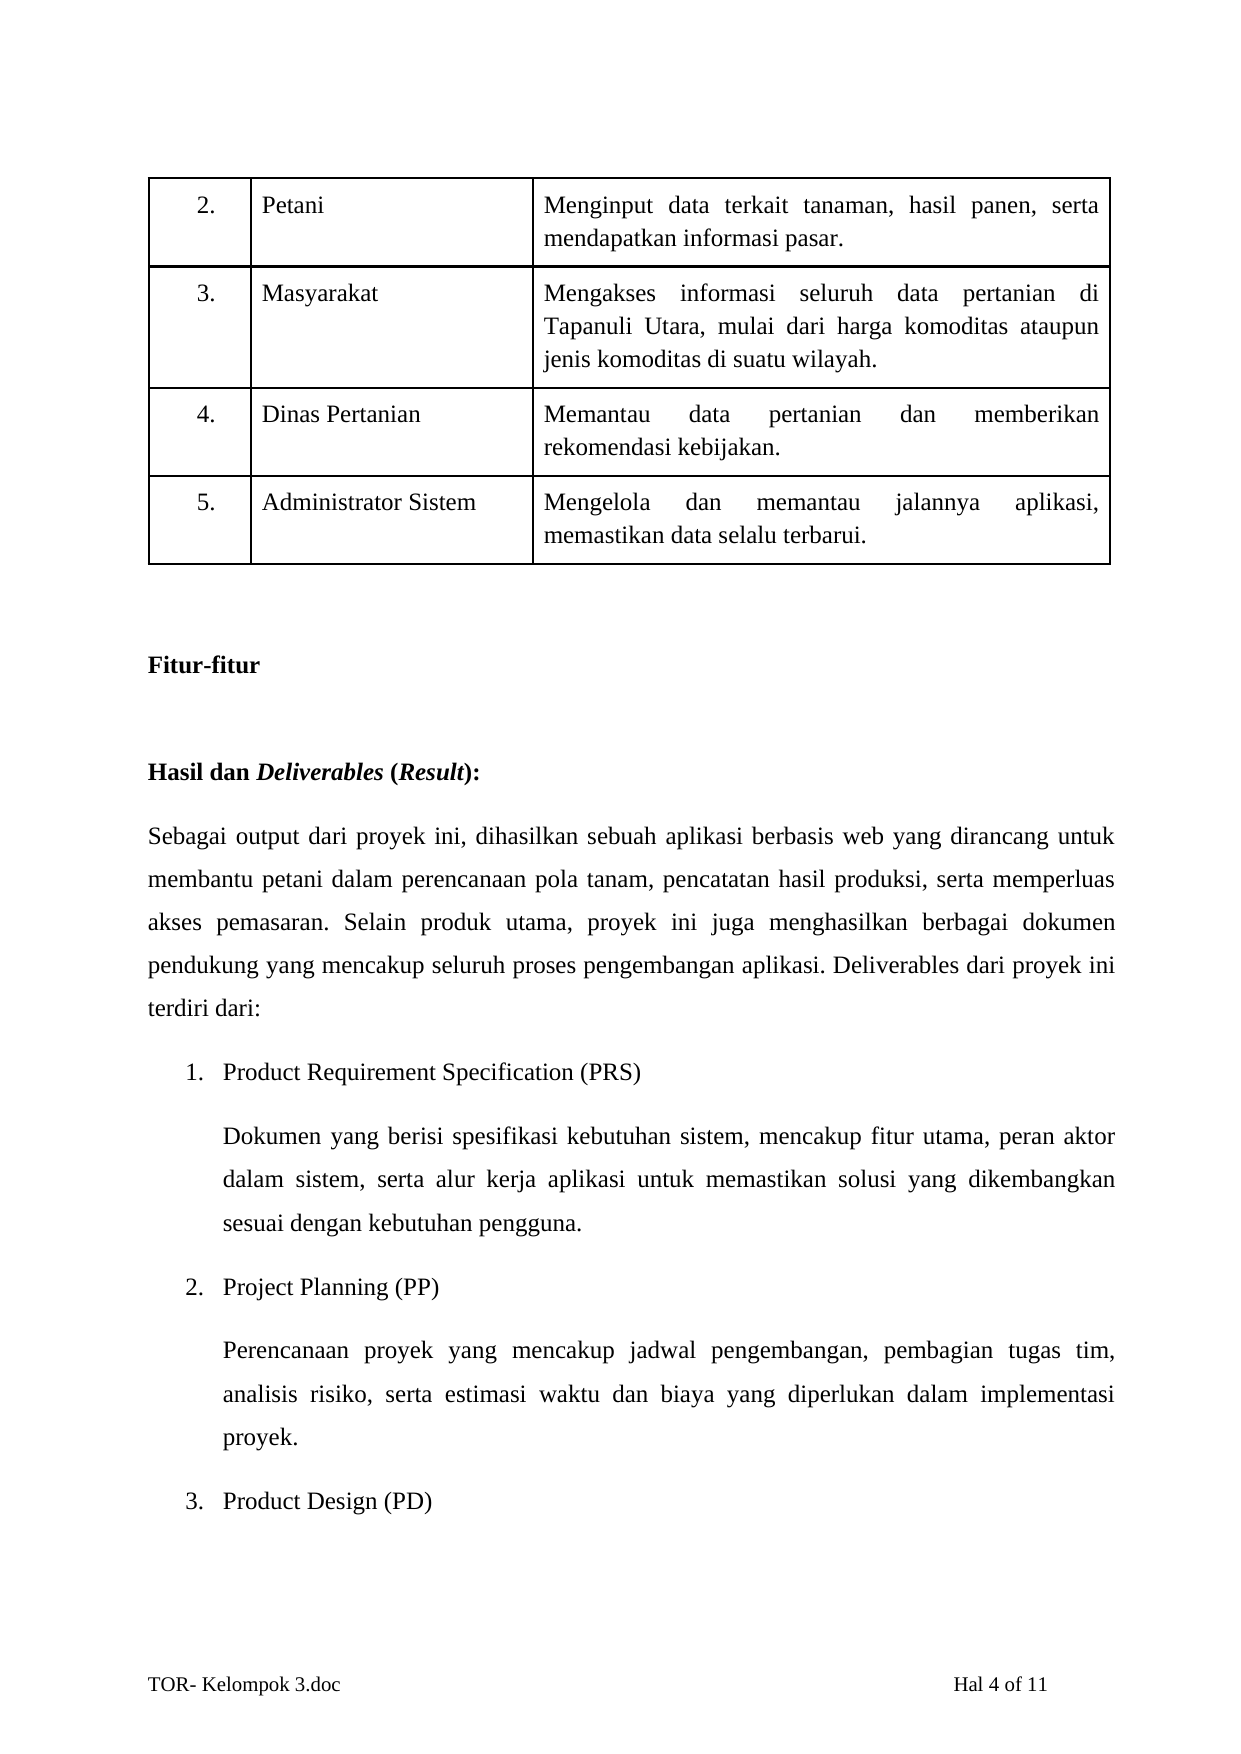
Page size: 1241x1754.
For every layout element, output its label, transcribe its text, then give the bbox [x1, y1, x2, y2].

list Product Design (PD) [185, 1486, 1116, 1514]
list Product Requirement Specification (PRS) [185, 1057, 1116, 1086]
text Sebagai output dari proyek ini, dihasilkan sebuah aplikasi berbasis web yang dirancang untuk membantu petani dalam perencanaan pola tanam, pencatatan hasil produksi, serta memperluas akses pemasaran. Selain produk utama, proyek ini juga menghasilkan berbagai dokumen pendukung yang mencakup seluruh proses pengembangan aplikasi. Deliverables dari proyek ini terdiri dari: [148, 821, 1116, 1022]
text Hasil dan Deliverables (Result): [148, 757, 1116, 786]
text Dokumen yang berisi spesifikasi kebutuhan sistem, mencakup fitur utama, peran aktor dalam sistem, serta alur kerja aplikasi untuk memastikan solusi yang dikembangkan sesuai dengan kebutuhan pengguna. [223, 1121, 1116, 1236]
text Perencanaan proyek yang mencakup jadwal pengembangan, pembagian tugas tim, analisis risiko, serta estimasi waktu dan biaya yang diperlukan dalam implementasi proyek. [223, 1336, 1116, 1451]
list Project Planning (PP) [185, 1272, 1116, 1300]
text Fitur-fitur [148, 650, 1116, 679]
